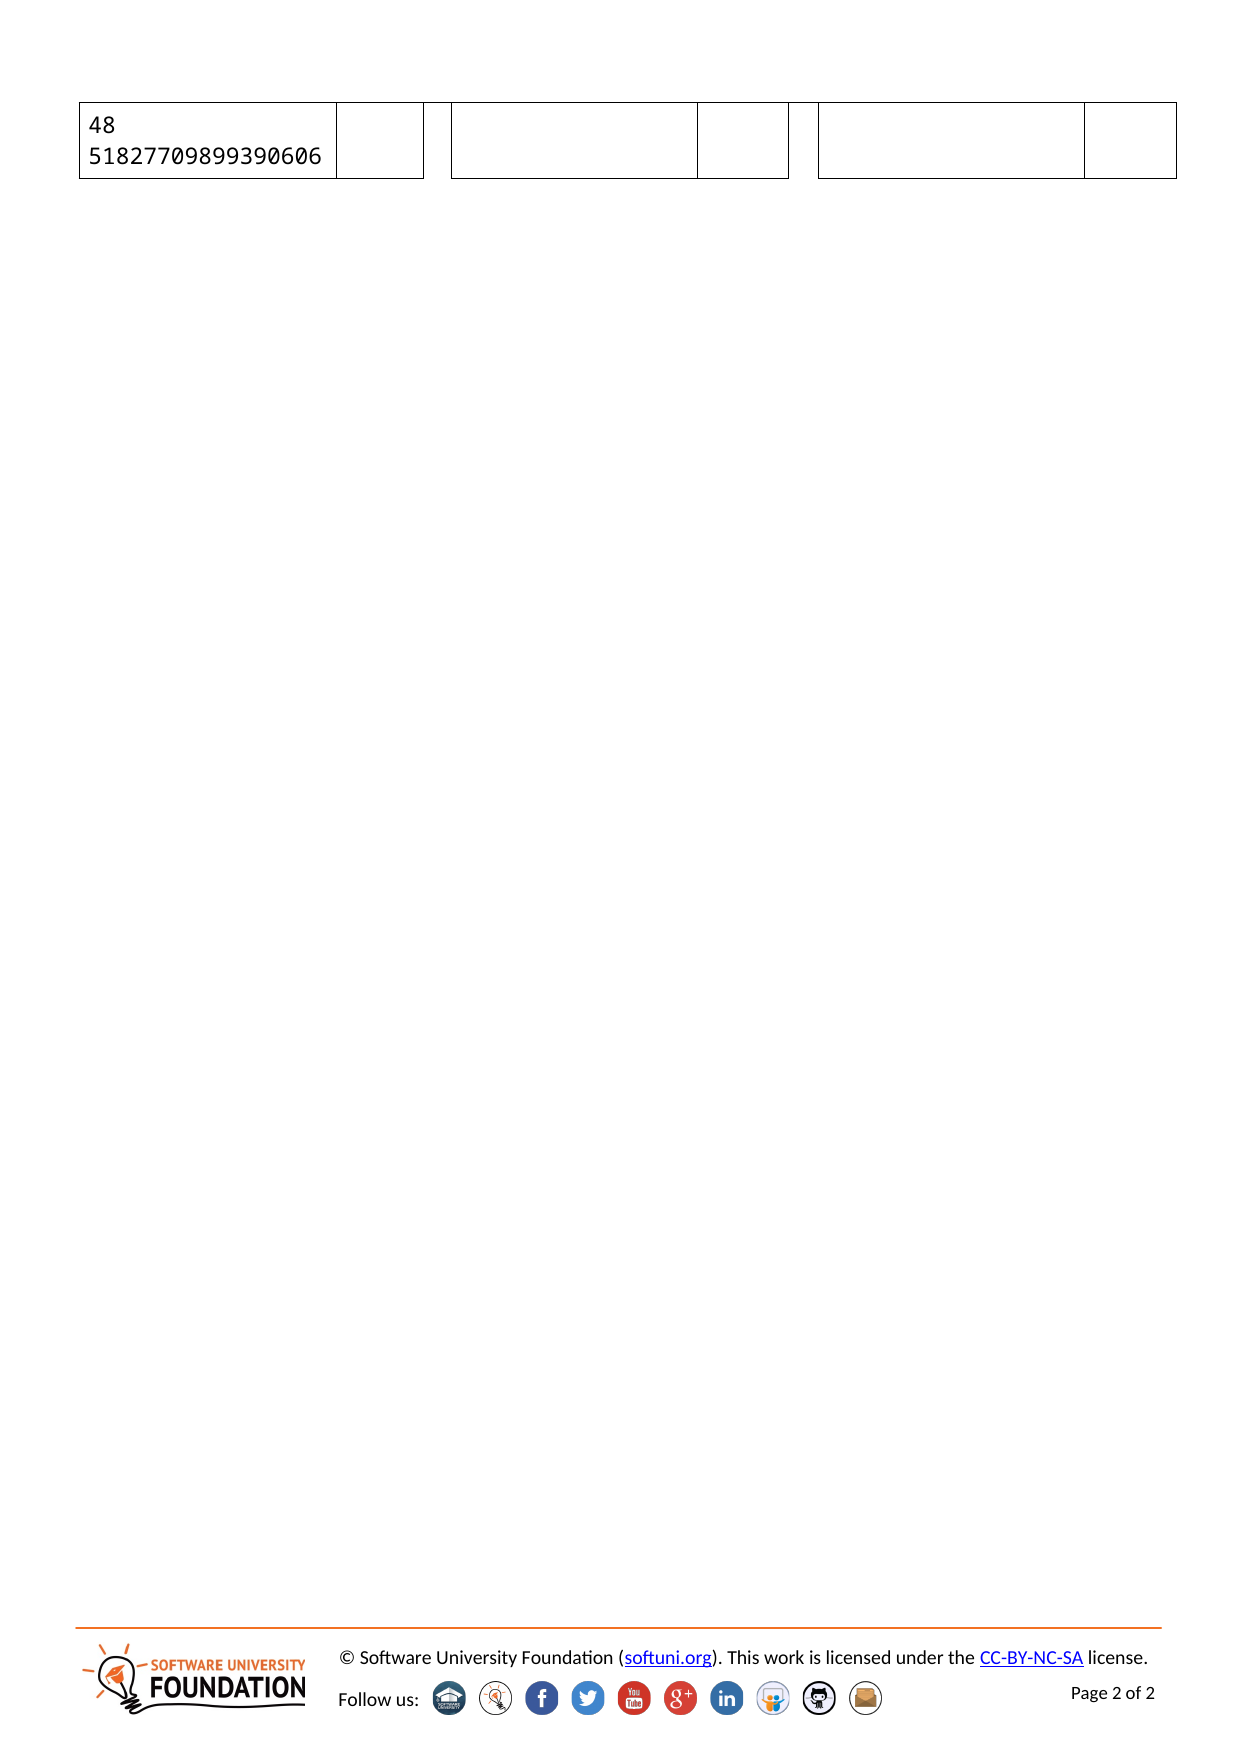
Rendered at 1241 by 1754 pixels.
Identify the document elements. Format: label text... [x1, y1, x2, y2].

picture [664, 1681, 697, 1715]
picture [479, 1681, 512, 1715]
picture [617, 1681, 651, 1715]
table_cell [80, 103, 336, 177]
picture [571, 1681, 605, 1715]
table_cell 35 [698, 103, 788, 177]
table_cell 17 [1085, 103, 1176, 177]
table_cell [819, 103, 1084, 177]
picture [81, 1642, 305, 1715]
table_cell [452, 103, 697, 177]
table_cell 4 [337, 103, 423, 177]
picture [710, 1681, 744, 1715]
picture [432, 1681, 466, 1715]
picture [802, 1681, 836, 1715]
picture [756, 1681, 790, 1715]
picture [525, 1681, 559, 1715]
picture [849, 1681, 882, 1715]
